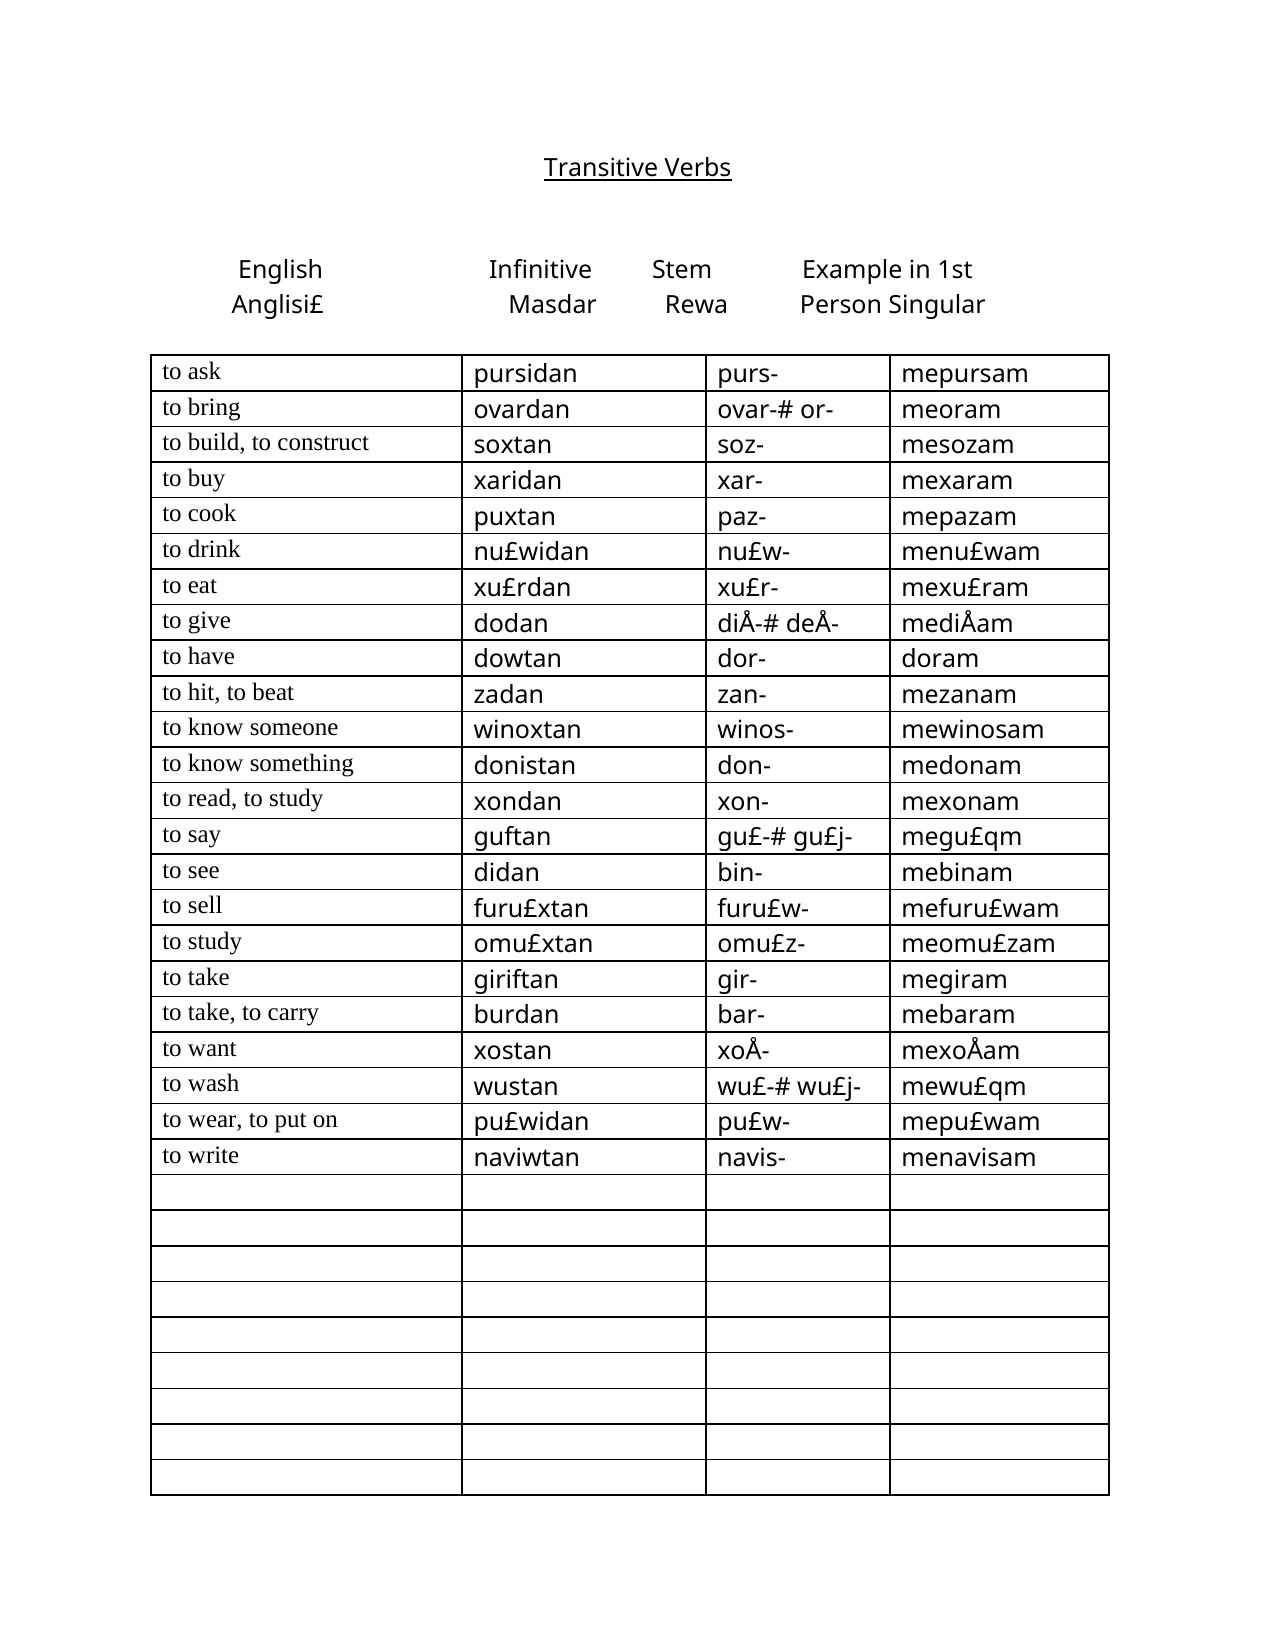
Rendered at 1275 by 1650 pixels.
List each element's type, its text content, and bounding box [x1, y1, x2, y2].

table_cell [891, 1389, 1108, 1423]
table_cell to wash [152, 1068, 461, 1102]
table_cell navis- [707, 1140, 889, 1174]
table_cell [463, 1211, 705, 1245]
table_cell [152, 1211, 461, 1245]
table_cell mexoÅam [891, 1033, 1108, 1067]
table_header mepursam [891, 356, 1108, 390]
table_cell to study [152, 926, 461, 960]
table_cell [891, 1425, 1108, 1459]
table_cell to have [152, 641, 461, 675]
table_cell mezanam [891, 677, 1108, 711]
table_header to ask [152, 356, 461, 390]
table_cell mebaram [891, 997, 1108, 1031]
table_cell doram [891, 641, 1108, 675]
table_cell xar- [707, 463, 889, 497]
table_cell medonam [891, 748, 1108, 782]
table_cell xon- [707, 783, 889, 817]
table_cell donistan [463, 748, 705, 782]
table_cell winos- [707, 712, 889, 746]
table_cell to build, to construct [152, 427, 461, 461]
table_cell [891, 1460, 1108, 1494]
table_cell [152, 1353, 461, 1387]
table_cell mexu£ram [891, 570, 1108, 604]
table_cell [463, 1389, 705, 1423]
table_cell winoxtan [463, 712, 705, 746]
table_cell to know something [152, 748, 461, 782]
table_cell ovar-# or- [707, 392, 889, 426]
table_cell mefuru£wam [891, 890, 1108, 924]
table_cell diÅ-# deÅ- [707, 605, 889, 639]
table_cell to bring [152, 392, 461, 426]
table_cell mediÅam [891, 605, 1108, 639]
table_header purs- [707, 356, 889, 390]
table_cell [152, 1318, 461, 1352]
table_cell to want [152, 1033, 461, 1067]
table_cell [707, 1460, 889, 1494]
table_cell xondan [463, 783, 705, 817]
table_cell [152, 1389, 461, 1423]
table_cell [152, 1247, 461, 1281]
table_cell didan [463, 855, 705, 889]
table_cell to take, to carry [152, 997, 461, 1031]
table_cell to write [152, 1140, 461, 1174]
table_cell [891, 1175, 1108, 1209]
table_cell nu£w- [707, 534, 889, 568]
table_cell meomu£zam [891, 926, 1108, 960]
table_cell omu£z- [707, 926, 889, 960]
table_cell to drink [152, 534, 461, 568]
table_cell xostan [463, 1033, 705, 1067]
table_cell nu£widan [463, 534, 705, 568]
table_header pursidan [463, 356, 705, 390]
table_cell [152, 1282, 461, 1316]
table_cell mepu£wam [891, 1104, 1108, 1138]
table_cell gir- [707, 962, 889, 996]
table_cell to give [152, 605, 461, 639]
table_cell [152, 1460, 461, 1494]
table_cell giriftan [463, 962, 705, 996]
table_cell mebinam [891, 855, 1108, 889]
table_cell [891, 1318, 1108, 1352]
table_cell soxtan [463, 427, 705, 461]
table_cell xu£rdan [463, 570, 705, 604]
table_cell furu£xtan [463, 890, 705, 924]
table_cell gu£-# gu£j- [707, 819, 889, 853]
table_cell [152, 1175, 461, 1209]
table_cell mexaram [891, 463, 1108, 497]
table_cell mewinosam [891, 712, 1108, 746]
table_cell xaridan [463, 463, 705, 497]
table_cell [463, 1353, 705, 1387]
table_cell [891, 1211, 1108, 1245]
table_cell [707, 1318, 889, 1352]
table_cell xoÅ- [707, 1033, 889, 1067]
table_cell furu£w- [707, 890, 889, 924]
table_cell to know someone [152, 712, 461, 746]
table_cell to wear, to put on [152, 1104, 461, 1138]
text Anglisi£ Masdar Rewa Person Singular [150, 286, 1125, 320]
table_cell to sell [152, 890, 461, 924]
table_cell to buy [152, 463, 461, 497]
table_cell [891, 1282, 1108, 1316]
text Transitive Verbs [150, 150, 1125, 184]
table_cell paz- [707, 498, 889, 532]
table_cell megiram [891, 962, 1108, 996]
table_cell wustan [463, 1068, 705, 1102]
table_cell dodan [463, 605, 705, 639]
table_cell [707, 1211, 889, 1245]
table_cell [707, 1353, 889, 1387]
text English Infinitive Stem Example in 1st [150, 252, 1125, 286]
table_cell zan- [707, 677, 889, 711]
table_cell pu£w- [707, 1104, 889, 1138]
table_cell omu£xtan [463, 926, 705, 960]
table_cell [891, 1247, 1108, 1281]
table_cell to read, to study [152, 783, 461, 817]
table_cell ovardan [463, 392, 705, 426]
table_cell don- [707, 748, 889, 782]
table_cell to see [152, 855, 461, 889]
table_cell [463, 1318, 705, 1352]
table_cell [891, 1353, 1108, 1387]
table_cell to cook [152, 498, 461, 532]
table_cell [707, 1389, 889, 1423]
table_cell [707, 1175, 889, 1209]
table_cell pu£widan [463, 1104, 705, 1138]
table_cell bin- [707, 855, 889, 889]
table_cell puxtan [463, 498, 705, 532]
table_cell [463, 1282, 705, 1316]
table_cell [463, 1460, 705, 1494]
table_cell [152, 1425, 461, 1459]
table_cell mepazam [891, 498, 1108, 532]
table_cell [463, 1175, 705, 1209]
table_cell to take [152, 962, 461, 996]
table_cell xu£r- [707, 570, 889, 604]
table_cell zadan [463, 677, 705, 711]
table_cell [707, 1247, 889, 1281]
table_cell [707, 1282, 889, 1316]
table_cell mexonam [891, 783, 1108, 817]
table_cell to hit, to beat [152, 677, 461, 711]
table_cell to say [152, 819, 461, 853]
table_cell menu£wam [891, 534, 1108, 568]
table_cell mewu£qm [891, 1068, 1108, 1102]
table_cell menavisam [891, 1140, 1108, 1174]
table_cell bar- [707, 997, 889, 1031]
table_cell meoram [891, 392, 1108, 426]
table_cell [707, 1425, 889, 1459]
table_cell guftan [463, 819, 705, 853]
table_cell [463, 1247, 705, 1281]
table_cell wu£-# wu£j- [707, 1068, 889, 1102]
table_cell burdan [463, 997, 705, 1031]
table_cell soz- [707, 427, 889, 461]
table_cell [463, 1425, 705, 1459]
table_cell to eat [152, 570, 461, 604]
table_cell dowtan [463, 641, 705, 675]
table_cell dor- [707, 641, 889, 675]
table_cell naviwtan [463, 1140, 705, 1174]
table_cell megu£qm [891, 819, 1108, 853]
table_cell mesozam [891, 427, 1108, 461]
